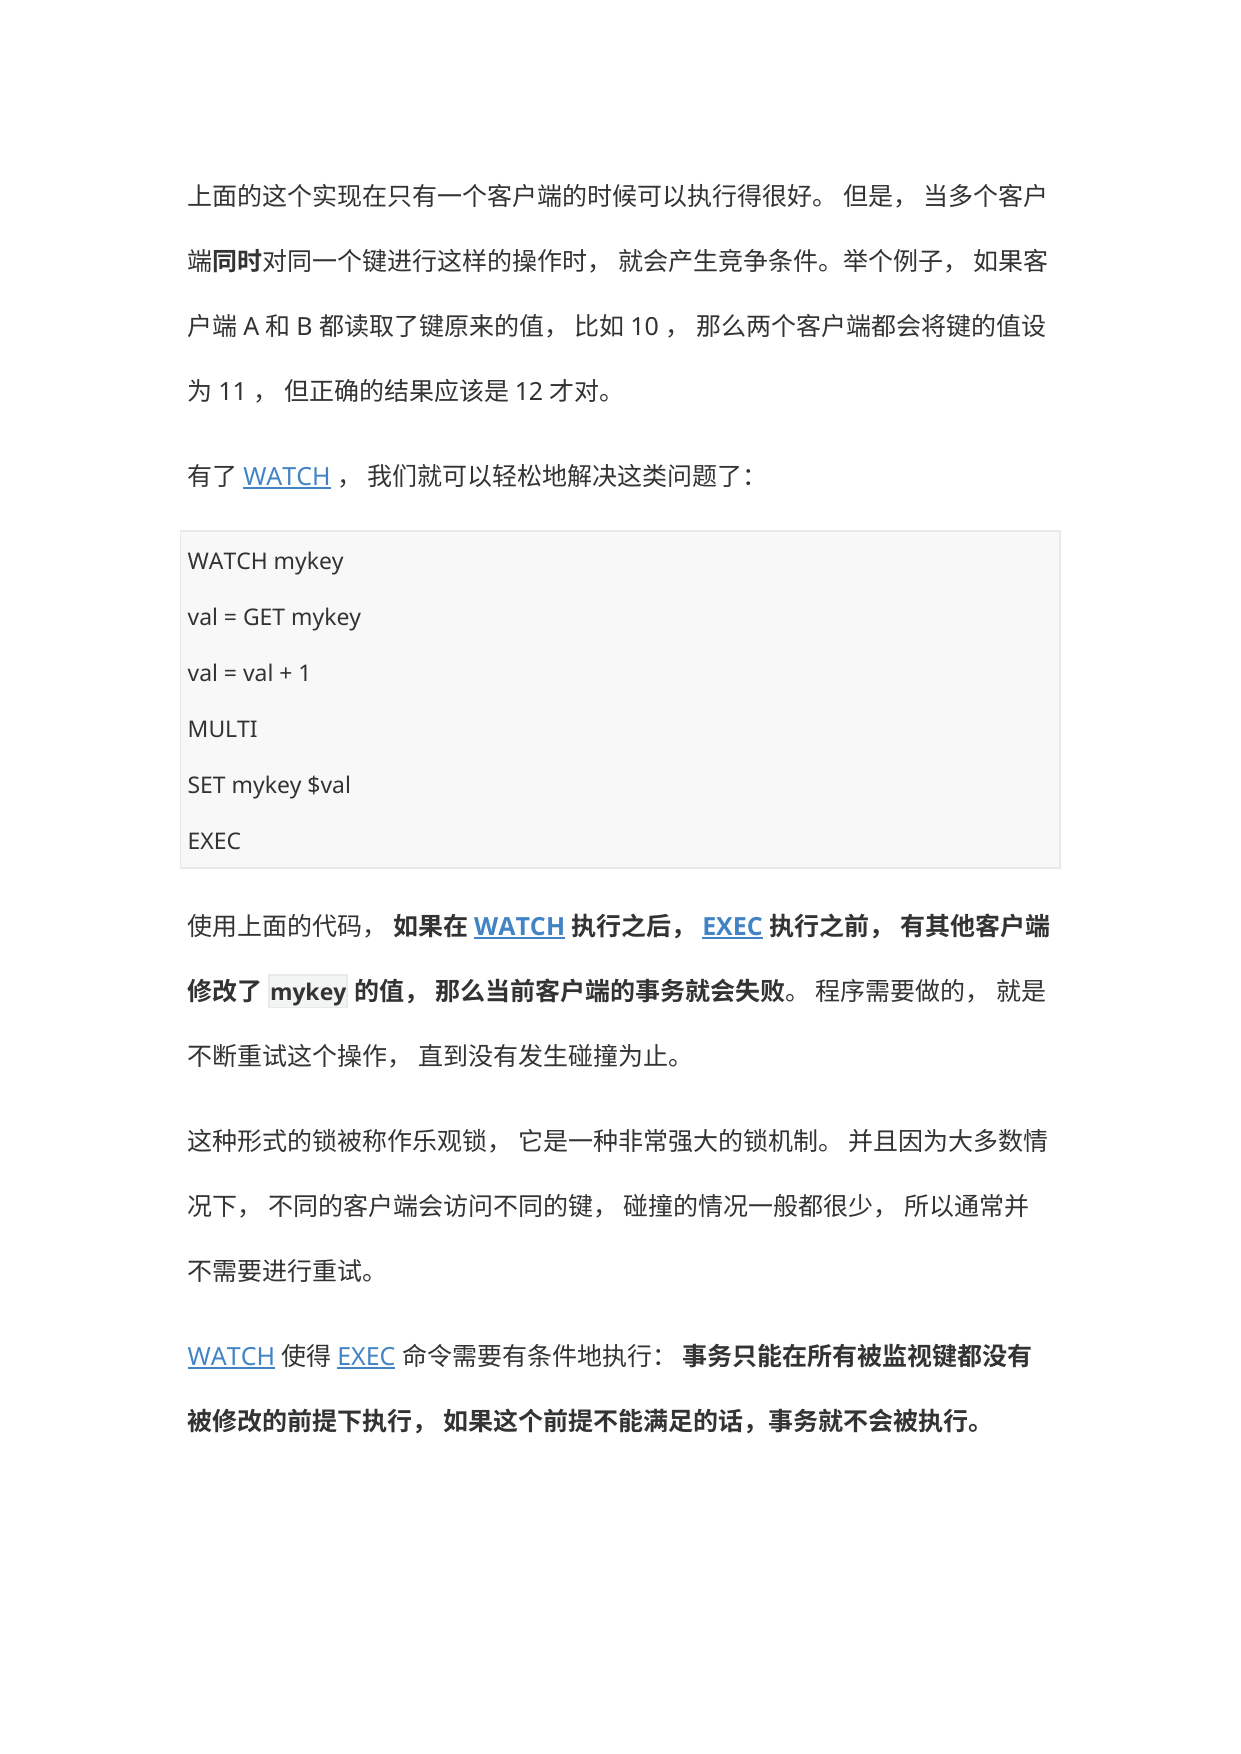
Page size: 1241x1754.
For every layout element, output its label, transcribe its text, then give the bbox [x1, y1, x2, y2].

text val = val + 1 [181, 642, 1059, 689]
text 使用上面的代码， 如果在 WATCH 执行之后， EXEC 执行之前， 有其他客户端修改了 mykey 的值， 那么当前客户端的事务就会失败。 程序需要做的， 就是不断重试这个操作， 直到没有发生碰撞为止。 [187, 892, 1053, 1087]
text SET mykey $val [181, 754, 1059, 801]
text WATCH mykey [181, 532, 1059, 577]
text val = GET mykey [181, 586, 1059, 633]
text 有了 WATCH ， 我们就可以轻松地解决这类问题了： [187, 442, 1053, 507]
text 上面的这个实现在只有一个客户端的时候可以执行得很好。 但是， 当多个客户端同时对同一个键进行这样的操作时， 就会产生竞争条件。举个例子， 如果客户端 A 和 B 都读取了键原来的值， 比如 10 ， 那么两个客户端都会将键的值设为 11 ， 但正确的结果应该是 12 才对。 [187, 162, 1053, 422]
text 这种形式的锁被称作乐观锁， 它是一种非常强大的锁机制。 并且因为大多数情况下， 不同的客户端会访问不同的键， 碰撞的情况一般都很少， 所以通常并不需要进行重试。 [187, 1107, 1053, 1302]
text MULTI [181, 698, 1059, 745]
text WATCH 使得 EXEC 命令需要有条件地执行： 事务只能在所有被监视键都没有被修改的前提下执行， 如果这个前提不能满足的话，事务就不会被执行。 [187, 1322, 1053, 1452]
text EXEC [181, 810, 1059, 867]
